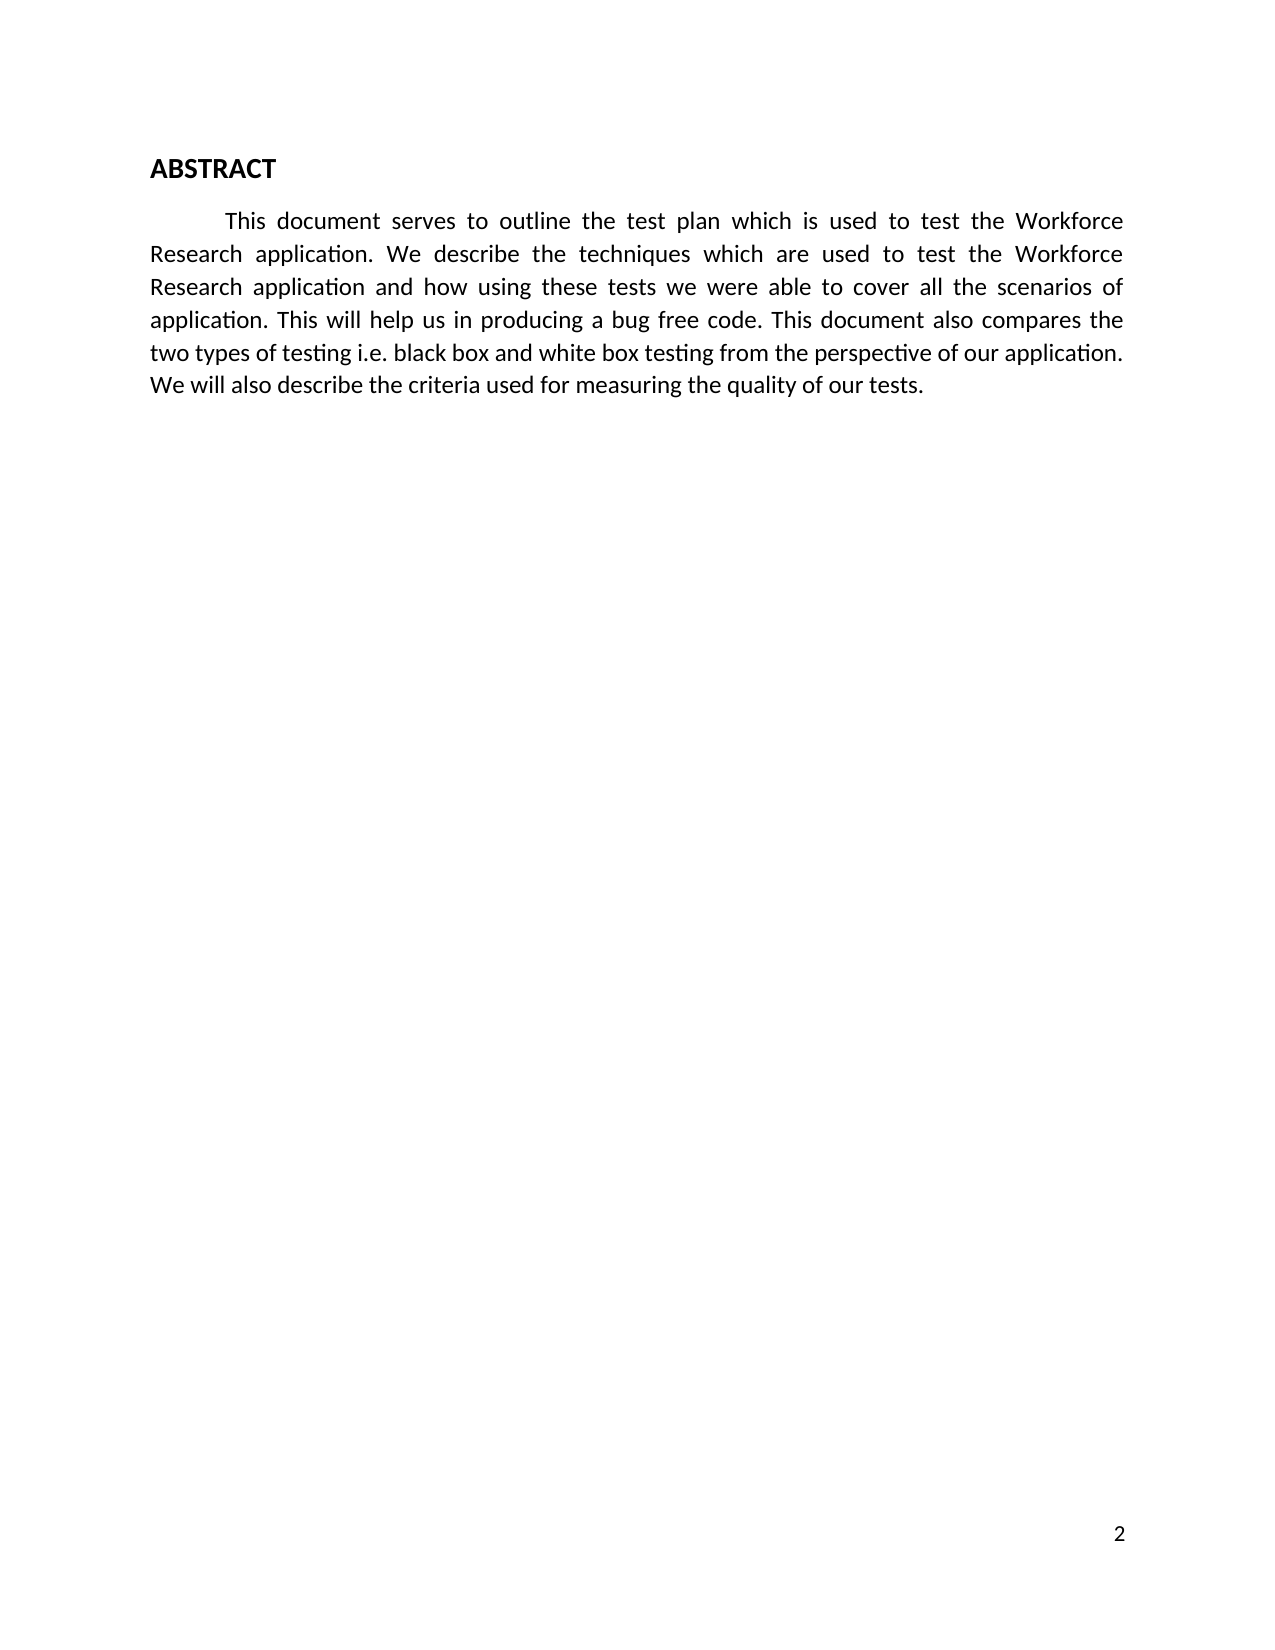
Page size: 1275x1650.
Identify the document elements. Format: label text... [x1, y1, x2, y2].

text ABSTRACT [150, 150, 1125, 186]
text This document serves to outline the test plan which is used to test the Workforce Research application. We describe the techniques which are used to test the Workforce Research application and how using these tests we were able to cover all the scenarios of application. This will help us in producing a bug free code. This document also compares the two types of testing i.e. black box and white box testing from the perspective of our application. We will also describe the criteria used for measuring the quality of our tests. [150, 205, 1125, 400]
